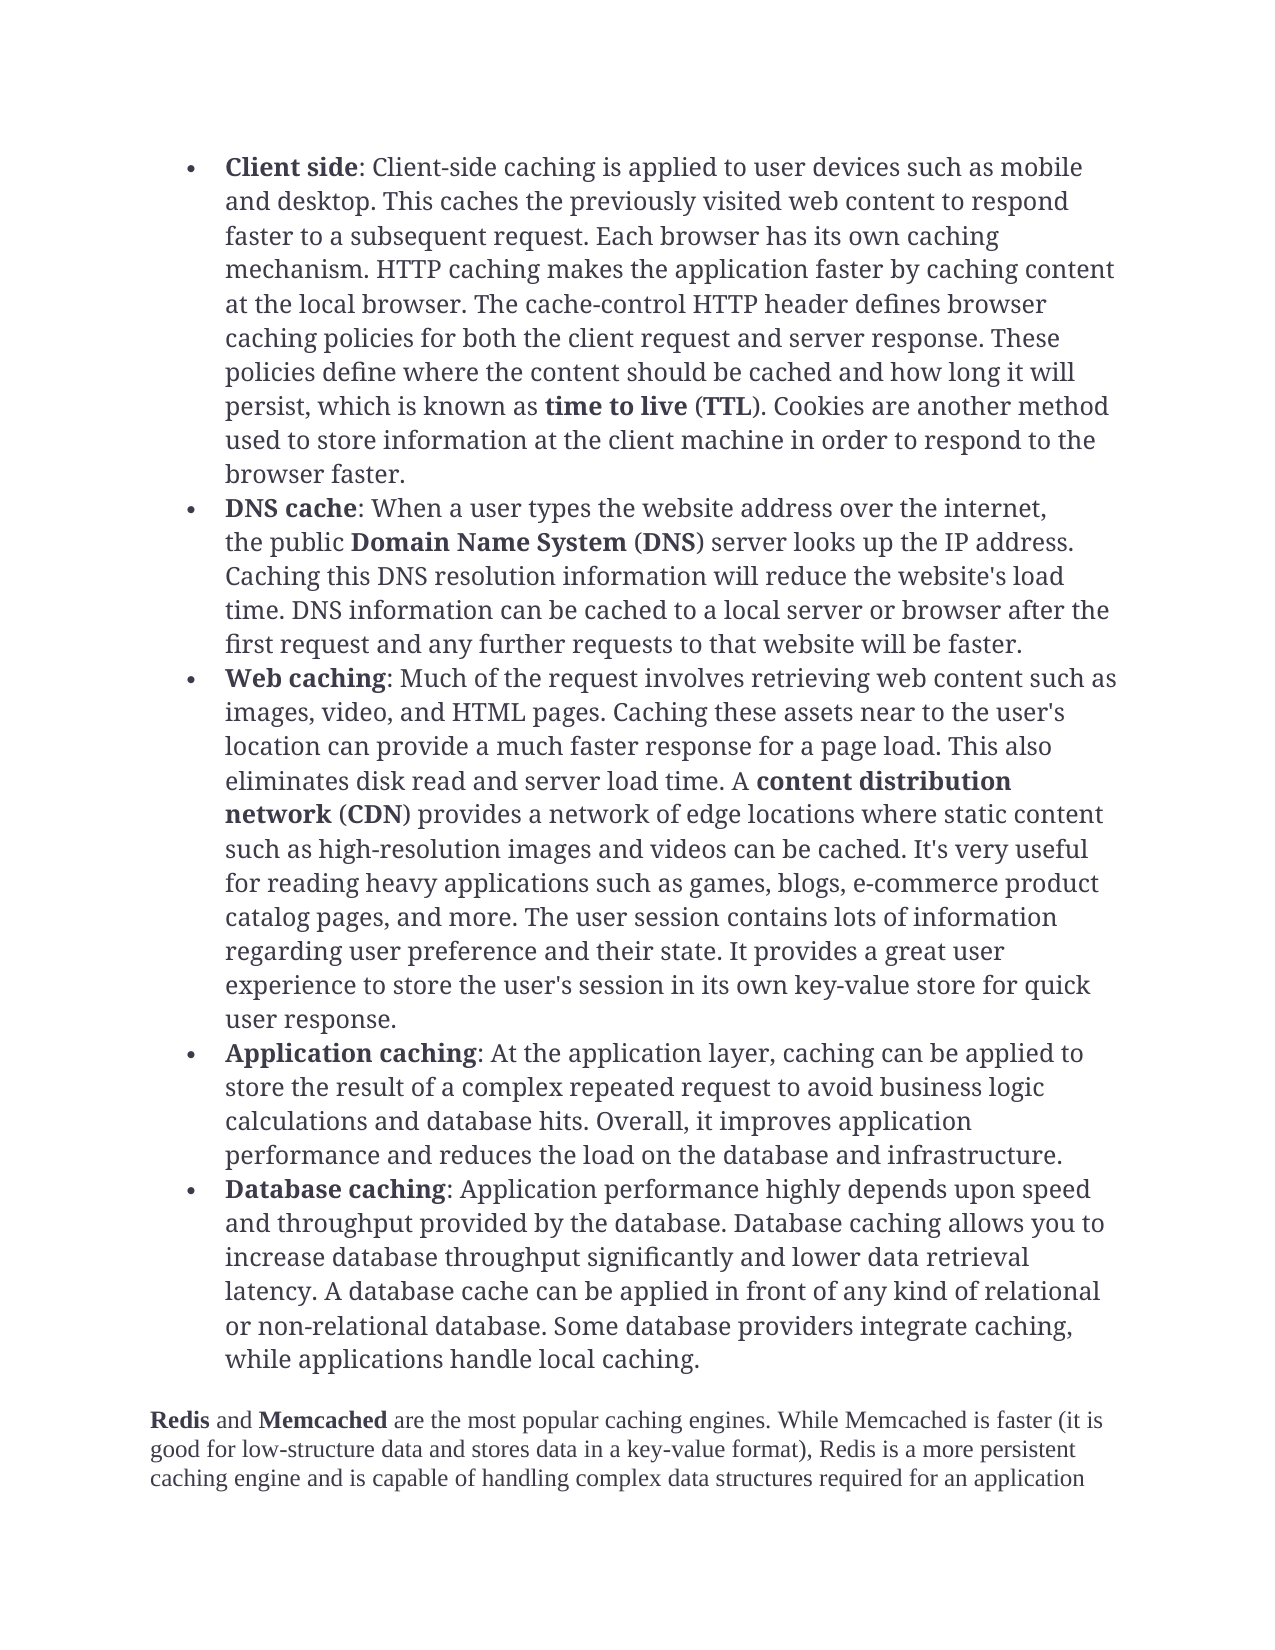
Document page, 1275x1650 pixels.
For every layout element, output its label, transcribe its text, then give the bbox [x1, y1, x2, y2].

list Client side: Client-side caching is applied to user devices such as mobile and desktop. This caches the previously visited web content to respond faster to a subsequent request. Each browser has its own caching mechanism. HTTP caching makes the application faster by caching content at the local browser. The cache-control HTTP header defines browser caching policies for both the client request and server response. These policies define where the content should be cached and how long it will persist, which is known as time to live (TTL). Cookies are another method used to store information at the client machine in order to respond to the browser faster. [187, 150, 1125, 491]
list DNS cache: When a user types the website address over the internet, the public Domain Name System (DNS) server looks up the IP address. Caching this DNS resolution information will reduce the website's load time. DNS information can be cached to a local server or browser after the first request and any further requests to that website will be faster. [187, 491, 1125, 661]
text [150, 1405, 1125, 1492]
list Application caching: At the application layer, caching can be applied to store the result of a complex repeated request to avoid business logic calculations and database hits. Overall, it improves application performance and reduces the load on the database and infrastructure. [187, 1036, 1125, 1172]
list Web caching: Much of the request involves retrieving web content such as images, video, and HTML pages. Caching these assets near to the user's location can provide a much faster response for a page load. This also eliminates disk read and server load time. A content distribution network (CDN) provides a network of edge locations where static content such as high-resolution images and videos can be cached. It's very useful for reading heavy applications such as games, blogs, e-commerce product catalog pages, and more. The user session contains lots of information regarding user preference and their state. It provides a great user experience to store the user's session in its own key-value store for quick user response. [187, 661, 1125, 1036]
list Database caching: Application performance highly depends upon speed and throughput provided by the database. Database caching allows you to increase database throughput significantly and lower data retrieval latency. A database cache can be applied in front of any kind of relational or non-relational database. Some database providers integrate caching, while applications handle local caching. [187, 1172, 1125, 1376]
